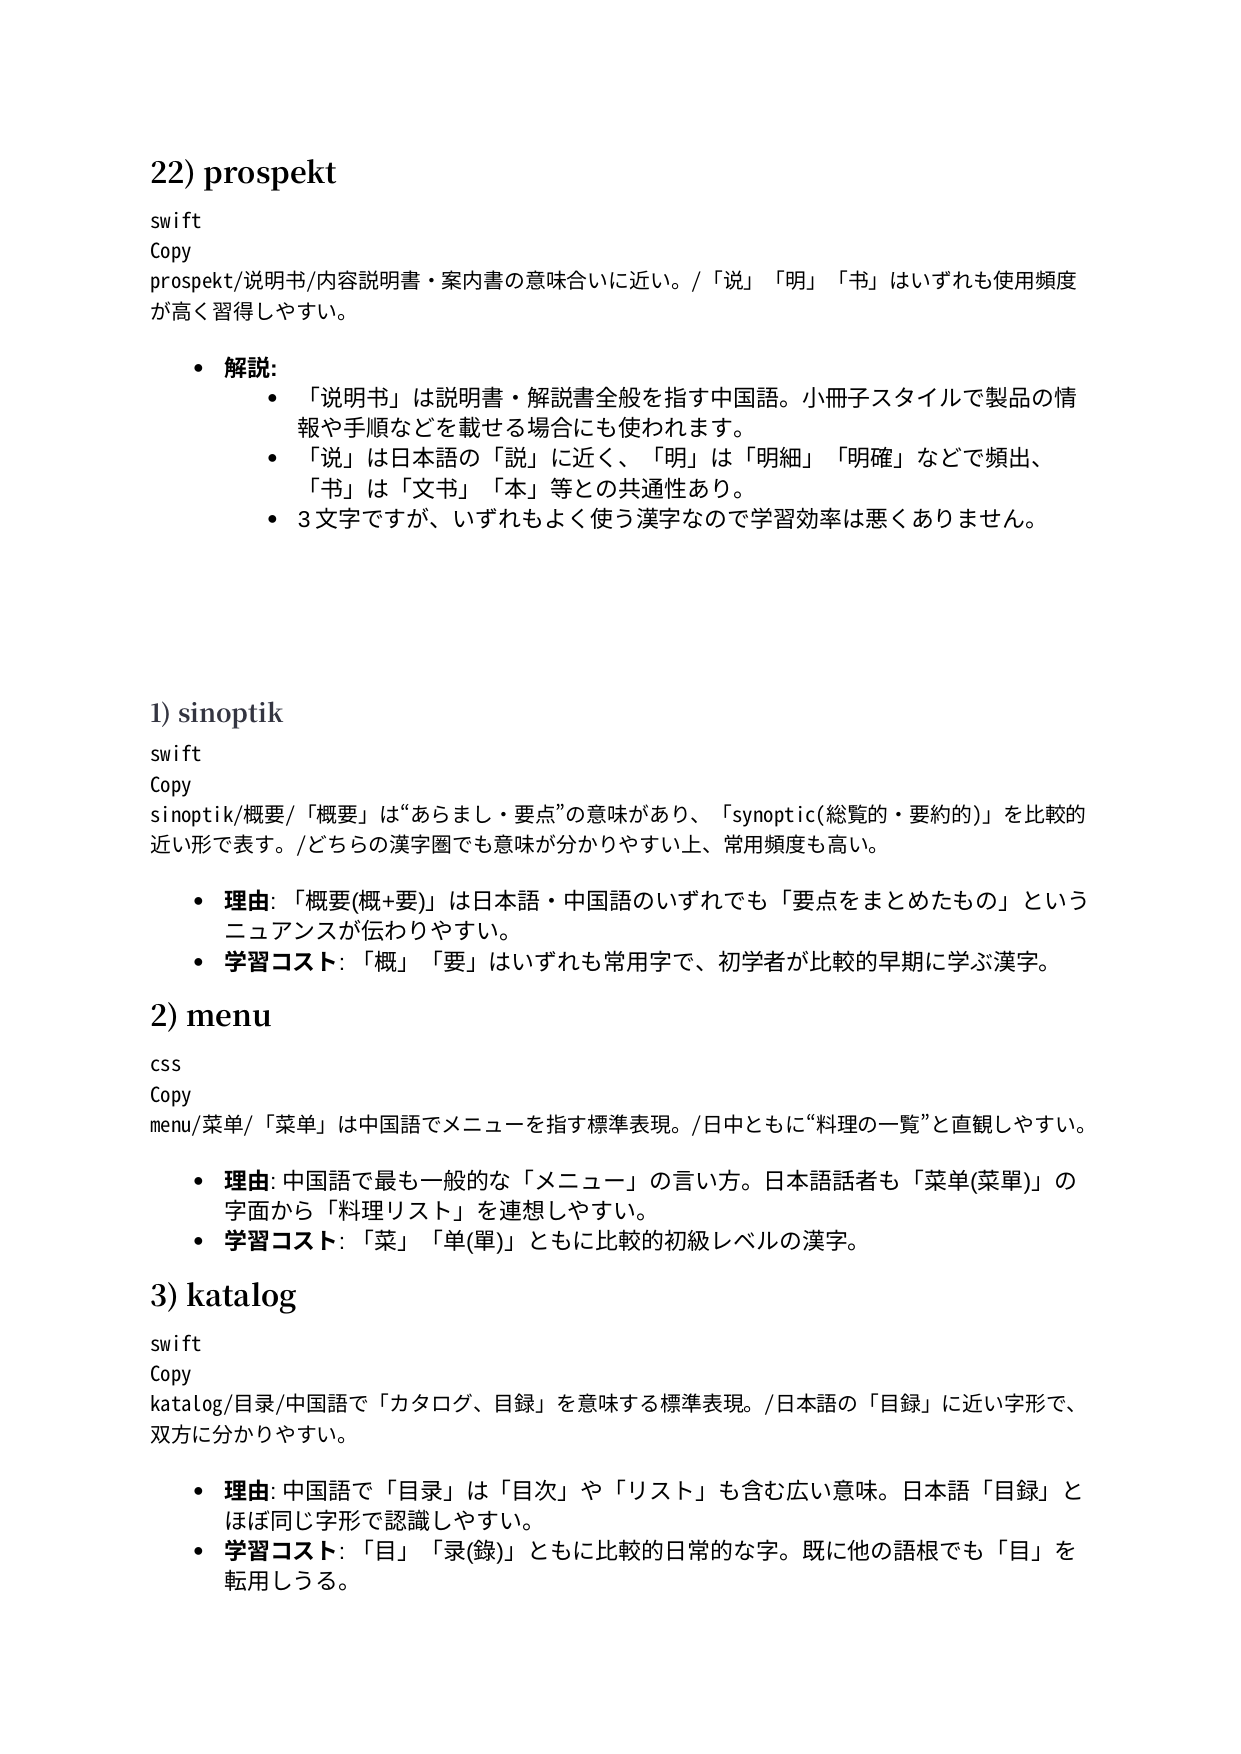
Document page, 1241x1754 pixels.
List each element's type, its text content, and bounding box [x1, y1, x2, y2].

list 学習コスト: 「菜」「单(單)」ともに比較的初級レベルの漢字。 [194, 1228, 1090, 1254]
list 学習コスト: 「概」「要」はいずれも常用字で、初学者が比較的早期に学ぶ漢字。 [194, 948, 1090, 975]
subtitle 3) katalog [150, 1273, 1090, 1315]
text Copy [150, 768, 1090, 798]
text swift [150, 738, 1090, 768]
text menu/菜单/「菜单」は中国語でメニューを指す標準表現。/日中ともに“料理の一覧”と直観しやすい。 [150, 1108, 1090, 1138]
list 理由: 中国語で最も一般的な「メニュー」の言い方。日本語話者も「菜单(菜單)」の字面から「料理リスト」を連想しやすい。 [194, 1168, 1090, 1224]
list 3文字ですが、いずれもよく使う漢字なので学習効率は悪くありません。 [268, 506, 1090, 532]
text swift [150, 204, 1090, 234]
list 理由: 「概要(概+要)」は日本語・中国語のいずれでも「要点をまとめたもの」というニュアンスが伝わりやすい。 [194, 888, 1090, 944]
list 学習コスト: 「目」「录(錄)」ともに比較的日常的な字。既に他の語根でも「目」を転用しうる。 [194, 1538, 1090, 1594]
text swift [150, 1327, 1090, 1357]
subtitle 2) menu [150, 993, 1090, 1035]
text Copy [150, 234, 1090, 265]
list 「说」は日本語の「説」に近く、「明」は「明細」「明確」などで頻出、「书」は「文书」「本」等との共通性あり。 [268, 445, 1090, 502]
text katalog/目录/中国語で「カタログ、目録」を意味する標準表現。/日本語の「目録」に近い字形で、双方に分かりやすい。 [150, 1388, 1090, 1448]
subtitle 22) prospekt [150, 150, 1090, 192]
subtitle 1) sinoptik [150, 693, 1090, 729]
text Copy [150, 1078, 1090, 1108]
list 「说明书」は説明書・解説書全般を指す中国語。小冊子スタイルで製品の情報や手順などを載せる場合にも使われます。 [268, 385, 1090, 441]
text prospekt/说明书/内容説明書・案内書の意味合いに近い。/「说」「明」「书」はいずれも使用頻度が高く習得しやすい。 [150, 265, 1090, 325]
list 理由: 中国語で「目录」は「目次」や「リスト」も含む広い意味。日本語「目録」とほぼ同じ字形で認識しやすい。 [194, 1478, 1090, 1534]
text css [150, 1048, 1090, 1078]
text Copy [150, 1357, 1090, 1388]
text sinoptik/概要/「概要」は“あらまし・要点”の意味があり、「synoptic(総覧的・要約的)」を比較的近い形で表す。/どちらの漢字圏でも意味が分かりやすい上、常用頻度も高い。 [150, 798, 1090, 858]
list 解説: [194, 355, 1090, 381]
